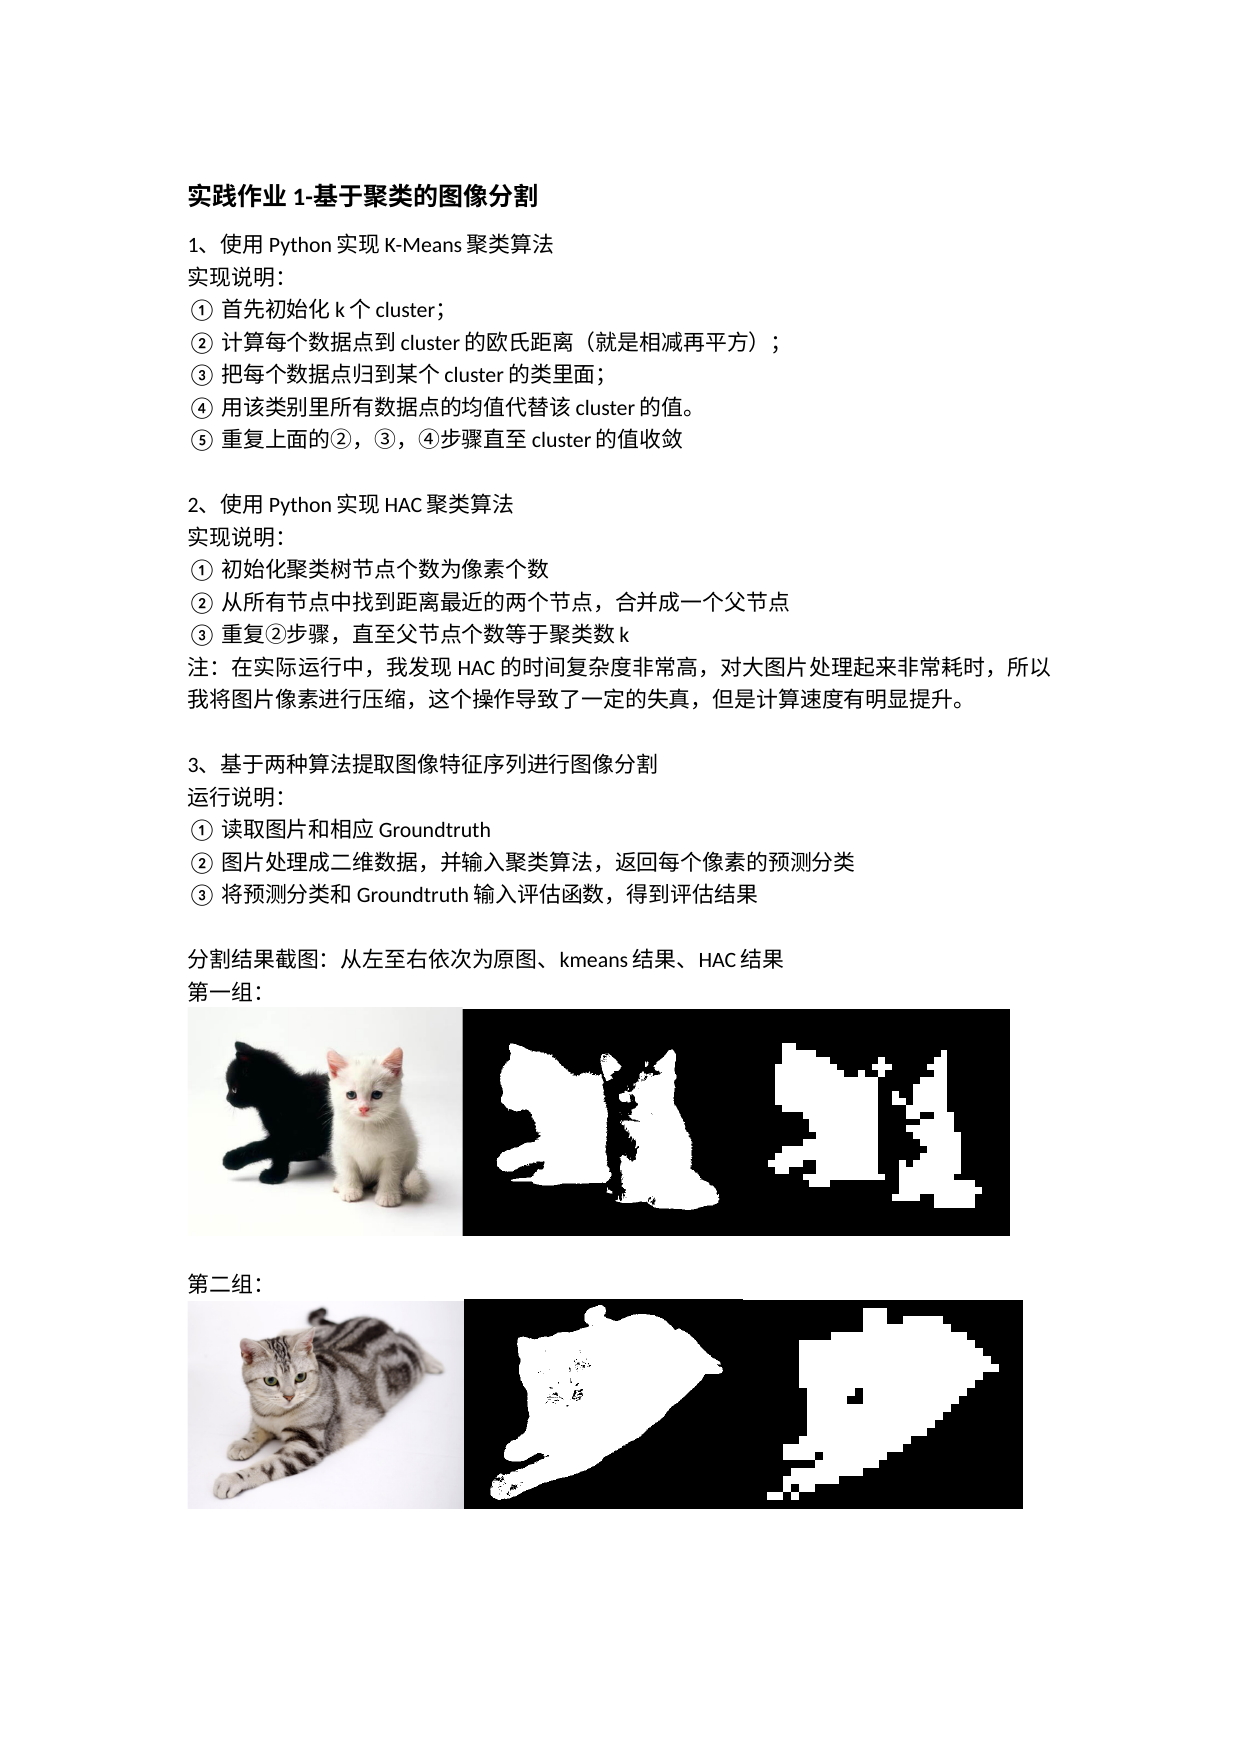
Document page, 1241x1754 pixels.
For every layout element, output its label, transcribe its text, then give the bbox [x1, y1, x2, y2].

text ③重复②步骤，直至父节点个数等于聚类数k [187, 617, 1053, 649]
text 注：在实际运行中，我发现HAC的时间复杂度非常高，对大图片处理起来非常耗时，所以我将图片像素进行压缩，这个操作导致了一定的失真，但是计算速度有明显提升。 [187, 649, 1053, 714]
text ①初始化聚类树节点个数为像素个数 [187, 552, 1053, 584]
text 实现说明： [187, 259, 1053, 292]
text 3、基于两种算法提取图像特征序列进行图像分割 [187, 747, 1053, 779]
text 第二组： [187, 1267, 1053, 1299]
text ④用该类别里所有数据点的均值代替该cluster的值。 [187, 389, 1053, 422]
text ②图片处理成二维数据，并输入聚类算法，返回每个像素的预测分类 [187, 844, 1053, 877]
text ⑤重复上面的②，③，④步骤直至cluster的值收敛 [187, 422, 1053, 454]
text 实现说明： [187, 519, 1053, 552]
picture [187, 1007, 1010, 1236]
text ②从所有节点中找到距离最近的两个节点，合并成一个父节点 [187, 584, 1053, 617]
text ②计算每个数据点到cluster的欧氏距离（就是相减再平方）； [187, 324, 1053, 357]
text 运行说明： [187, 779, 1053, 812]
text 2、使用Python实现HAC聚类算法 [187, 487, 1053, 519]
text ①读取图片和相应Groundtruth [187, 812, 1053, 844]
text ③把每个数据点归到某个cluster的类里面； [187, 357, 1053, 389]
text ③将预测分类和Groundtruth输入评估函数，得到评估结果 [187, 877, 1053, 909]
text 第一组： [187, 974, 1053, 1007]
picture [187, 1299, 1023, 1509]
text 实践作业1-基于聚类的图像分割 [187, 162, 1053, 227]
text ①首先初始化k个cluster； [187, 292, 1053, 324]
text 1、使用Python实现K-Means聚类算法 [187, 227, 1053, 259]
text 分割结果截图：从左至右依次为原图、kmeans结果、HAC结果 [187, 942, 1053, 974]
